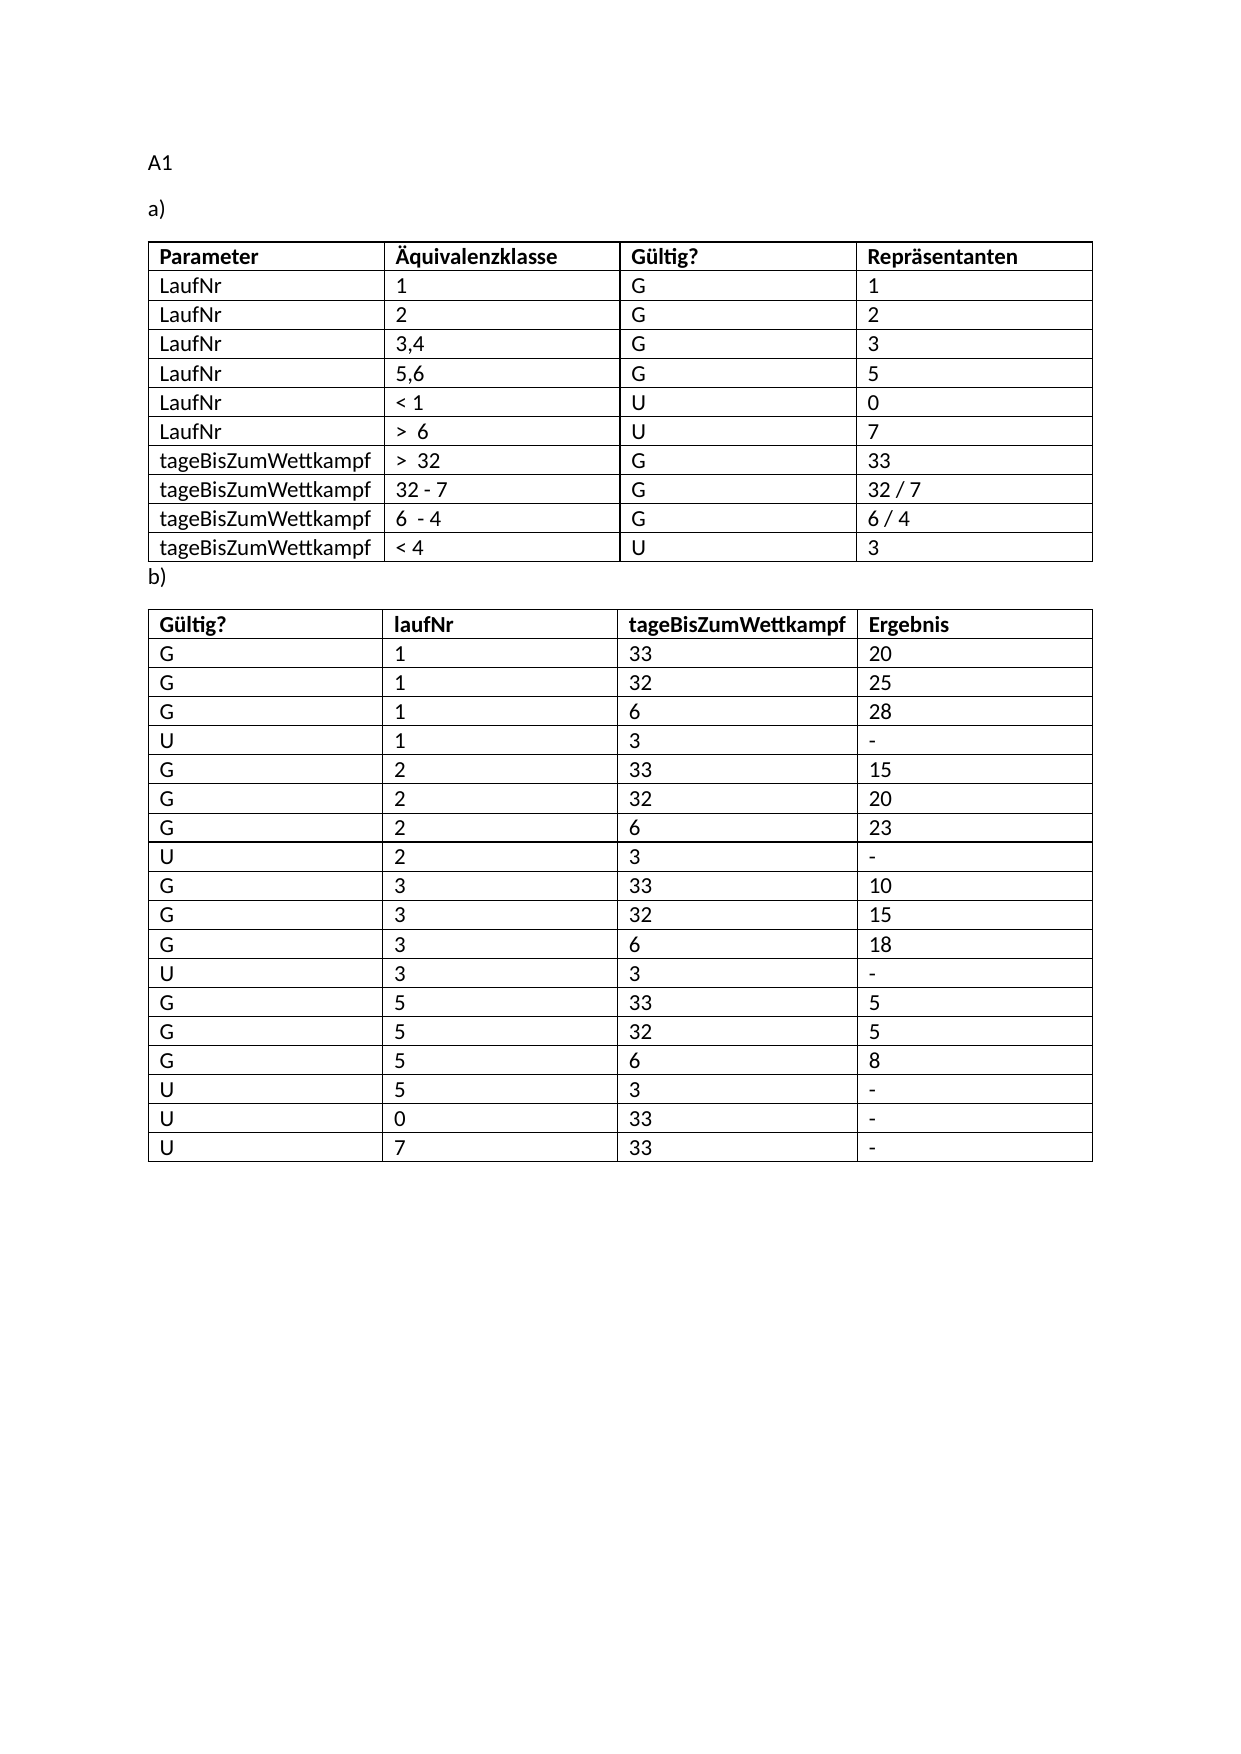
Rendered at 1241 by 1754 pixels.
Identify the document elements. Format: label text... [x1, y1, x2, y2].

table_cell 33 [618, 755, 857, 783]
table_cell G [149, 814, 382, 841]
table_cell 33 [618, 1133, 857, 1161]
table_cell 2 [385, 301, 619, 328]
table_cell - [858, 843, 1092, 871]
table_cell < 4 [385, 533, 619, 561]
table_cell 3 [383, 901, 617, 929]
table_cell G [621, 475, 856, 503]
table_cell tageBisZumWettkampf [149, 446, 384, 474]
table_cell 3 [383, 930, 617, 958]
table_cell 5 [383, 1017, 617, 1045]
table_cell 32 / 7 [857, 475, 1092, 503]
table_cell 18 [858, 930, 1092, 958]
table_cell G [149, 930, 382, 958]
table_cell 1 [383, 697, 617, 725]
table_cell G [149, 755, 382, 783]
table_cell tageBisZumWettkampf [149, 533, 384, 561]
table_cell G [149, 872, 382, 899]
table_cell 10 [858, 872, 1092, 899]
table_cell 33 [618, 1104, 857, 1132]
table_cell LaufNr [149, 417, 384, 445]
table_cell 6 / 4 [857, 504, 1092, 532]
table_cell - [858, 959, 1092, 987]
table_cell U [149, 843, 382, 871]
table_cell 1 [383, 726, 617, 754]
table_cell U [149, 1104, 382, 1132]
table_header Ergebnis [858, 610, 1092, 638]
table_cell G [621, 359, 856, 387]
table_cell 33 [618, 872, 857, 899]
table_cell 32 - 7 [385, 475, 619, 503]
table_cell 8 [858, 1046, 1092, 1074]
table_cell G [149, 784, 382, 812]
table_cell 15 [858, 901, 1092, 929]
table_cell 3 [383, 959, 617, 987]
table_cell 3 [383, 872, 617, 899]
table_cell 20 [858, 639, 1092, 667]
table_cell 2 [383, 755, 617, 783]
table_cell 6 [618, 930, 857, 958]
table_cell 5 [383, 988, 617, 1016]
table_cell 5,6 [385, 359, 619, 387]
table_cell 6 - 4 [385, 504, 619, 532]
table_cell 2 [383, 814, 617, 841]
table_cell tageBisZumWettkampf [149, 504, 384, 532]
table_cell G [621, 504, 856, 532]
table_cell G [621, 301, 856, 328]
table_cell 2 [383, 784, 617, 812]
table_cell G [621, 330, 856, 358]
table_cell 25 [858, 668, 1092, 696]
table_cell 5 [383, 1075, 617, 1103]
table_header Repräsentanten [857, 243, 1092, 270]
table_cell 32 [618, 901, 857, 929]
table_cell 1 [383, 639, 617, 667]
table_cell 3 [618, 843, 857, 871]
table_cell U [621, 533, 856, 561]
table_cell G [149, 901, 382, 929]
table_cell 6 [618, 697, 857, 725]
table_cell 32 [618, 668, 857, 696]
table_cell tageBisZumWettkampf [149, 475, 384, 503]
table_cell > 6 [385, 417, 619, 445]
table_cell U [149, 959, 382, 987]
table_cell 33 [618, 639, 857, 667]
table_cell G [621, 446, 856, 474]
table_cell - [858, 726, 1092, 754]
table_cell G [149, 1046, 382, 1074]
table_cell 1 [383, 668, 617, 696]
table_cell LaufNr [149, 301, 384, 328]
table_cell G [149, 668, 382, 696]
table_cell 0 [857, 388, 1092, 416]
table_header tageBisZumWettkampf [618, 610, 857, 638]
table_cell 3 [618, 726, 857, 754]
table_header Parameter [149, 243, 384, 270]
table_cell 1 [385, 271, 619, 299]
table_cell 6 [618, 1046, 857, 1074]
table_cell G [621, 271, 856, 299]
table_cell 15 [858, 755, 1092, 783]
table_cell 5 [857, 359, 1092, 387]
table_cell 3,4 [385, 330, 619, 358]
table_cell U [149, 1075, 382, 1103]
table_cell U [621, 388, 856, 416]
table_cell - [858, 1133, 1092, 1161]
table_cell LaufNr [149, 388, 384, 416]
table_cell 3 [857, 533, 1092, 561]
table_cell - [858, 1104, 1092, 1132]
table_header Gültig? [621, 243, 856, 270]
table_header Äquivalenzklasse [385, 243, 619, 270]
table_cell 32 [618, 784, 857, 812]
table_cell < 1 [385, 388, 619, 416]
table_cell U [621, 417, 856, 445]
text a) [148, 194, 1093, 222]
table_cell 5 [858, 988, 1092, 1016]
table_cell G [149, 1017, 382, 1045]
table_cell 0 [383, 1104, 617, 1132]
table_cell 23 [858, 814, 1092, 841]
table_cell G [149, 639, 382, 667]
table_cell 7 [383, 1133, 617, 1161]
table_cell 1 [857, 271, 1092, 299]
table_cell 33 [618, 988, 857, 1016]
table_cell 33 [857, 446, 1092, 474]
table_cell 5 [383, 1046, 617, 1074]
table_header laufNr [383, 610, 617, 638]
table_cell LaufNr [149, 330, 384, 358]
table_cell 5 [858, 1017, 1092, 1045]
table_cell 3 [618, 1075, 857, 1103]
table_cell 20 [858, 784, 1092, 812]
table_cell LaufNr [149, 359, 384, 387]
table_header Gültig? [149, 610, 382, 638]
table_cell G [149, 697, 382, 725]
table_cell 2 [857, 301, 1092, 328]
table_cell U [149, 726, 382, 754]
table_cell 7 [857, 417, 1092, 445]
text A1 [148, 148, 1093, 176]
table_cell LaufNr [149, 271, 384, 299]
table_cell 28 [858, 697, 1092, 725]
text b) [148, 562, 1093, 590]
table_cell 3 [618, 959, 857, 987]
table_cell U [149, 1133, 382, 1161]
table_cell G [149, 988, 382, 1016]
table_cell > 32 [385, 446, 619, 474]
table_cell 2 [383, 843, 617, 871]
table_cell 3 [857, 330, 1092, 358]
table_cell 6 [618, 814, 857, 841]
table_cell - [858, 1075, 1092, 1103]
table_cell 32 [618, 1017, 857, 1045]
